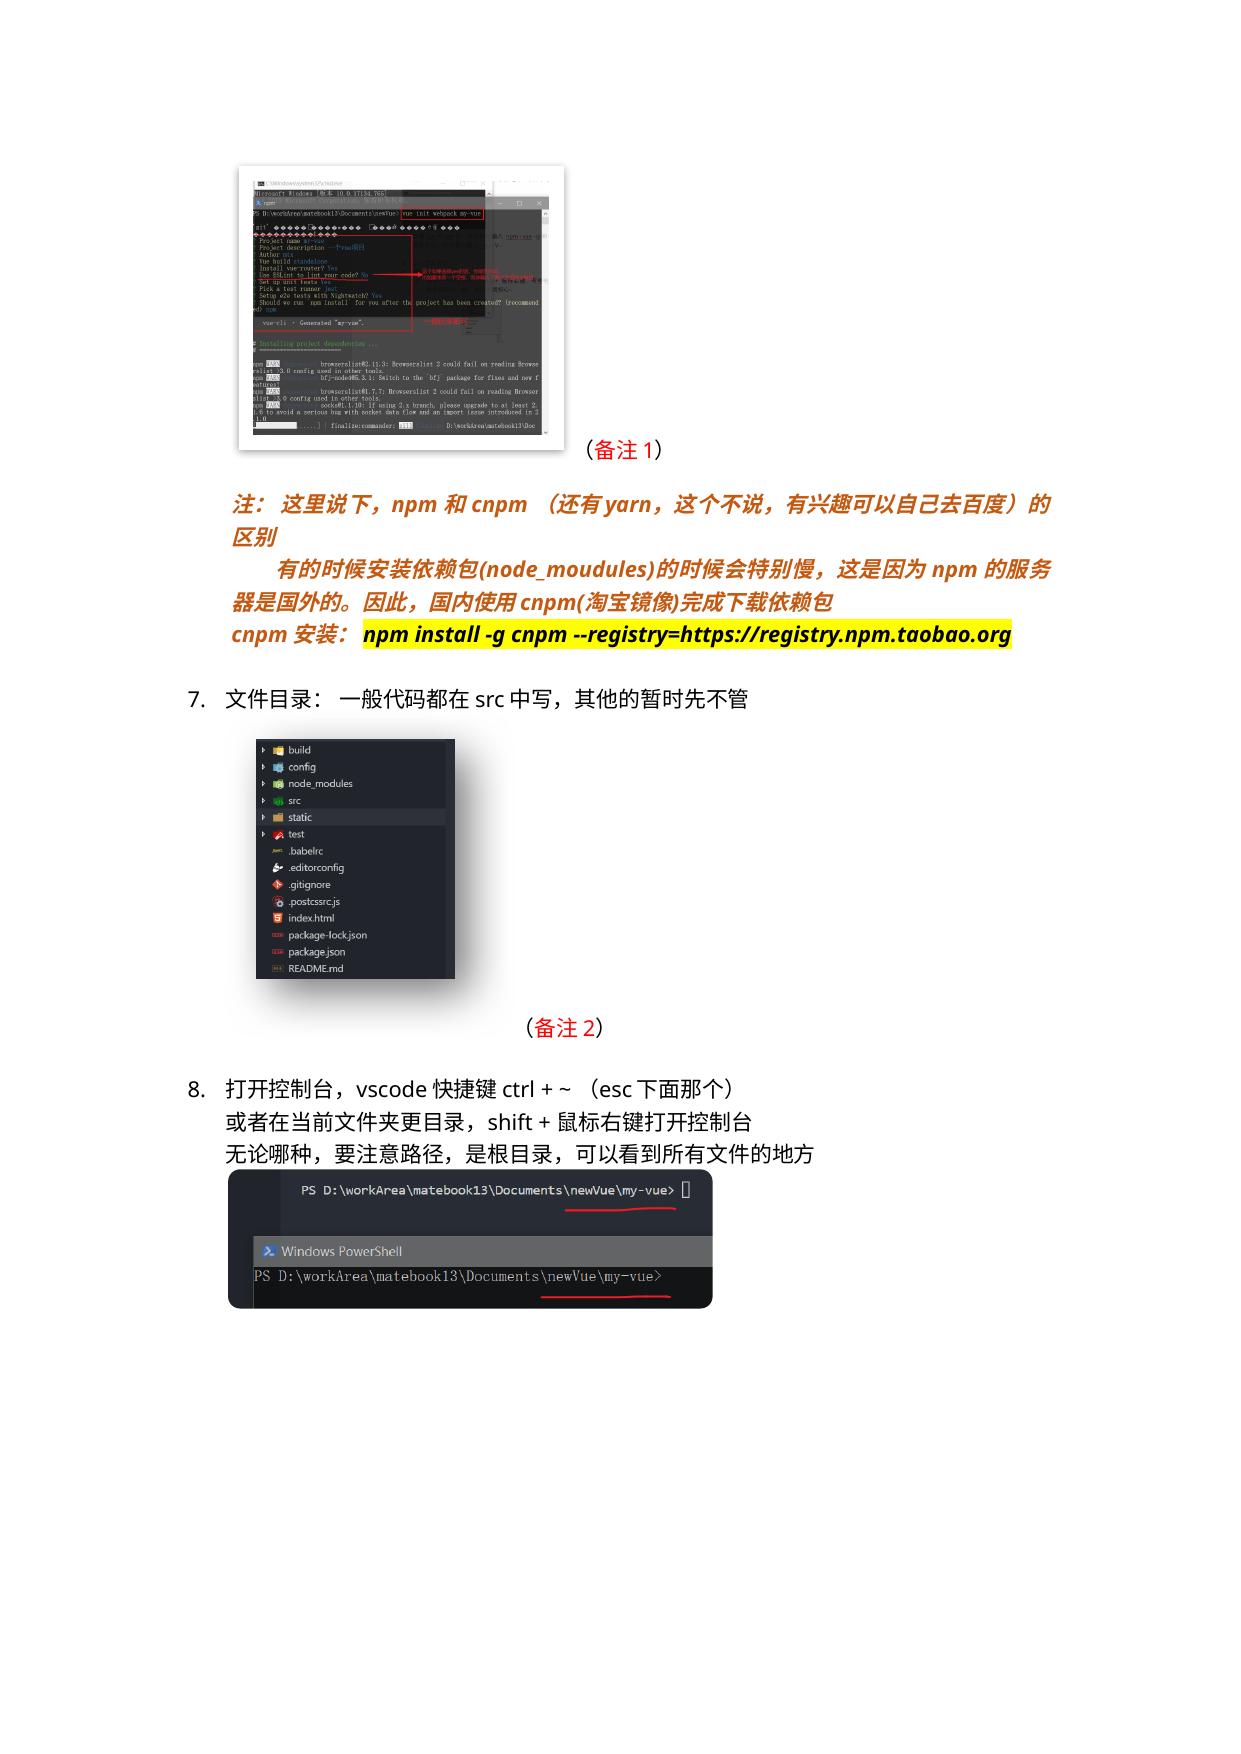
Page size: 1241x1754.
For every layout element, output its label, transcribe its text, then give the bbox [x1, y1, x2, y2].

text cnpm安装： npm install -g cnpm --registry=https://registry.npm.taobao.org [231, 617, 1053, 649]
picture [256, 739, 455, 979]
text 有的时候安装依赖包(node_moudules)的时候会特别慢，这是因为npm的服务器是国外的。因此，国内使用cnpm(淘宝镜像)完成下载依赖包 [231, 552, 1053, 617]
list 文件目录： 一般代码都在src中写，其他的暂时先不管 [187, 682, 1053, 714]
picture [228, 1169, 713, 1309]
text 注： 这里说下，npm 和 cnpm （还有yarn，这个不说，有兴趣可以自己去百度）的区别 [231, 487, 1053, 552]
list 打开控制台，vscode快捷键ctrl + ~ （esc下面那个） [187, 1072, 1053, 1104]
list 或者在当前文件夹更目录，shift + 鼠标右键打开控制台 [225, 1104, 1053, 1137]
list 无论哪种，要注意路径，是根目录，可以看到所有文件的地方 [225, 1137, 1053, 1169]
picture [253, 181, 549, 435]
text （备注2） [231, 714, 1053, 1072]
